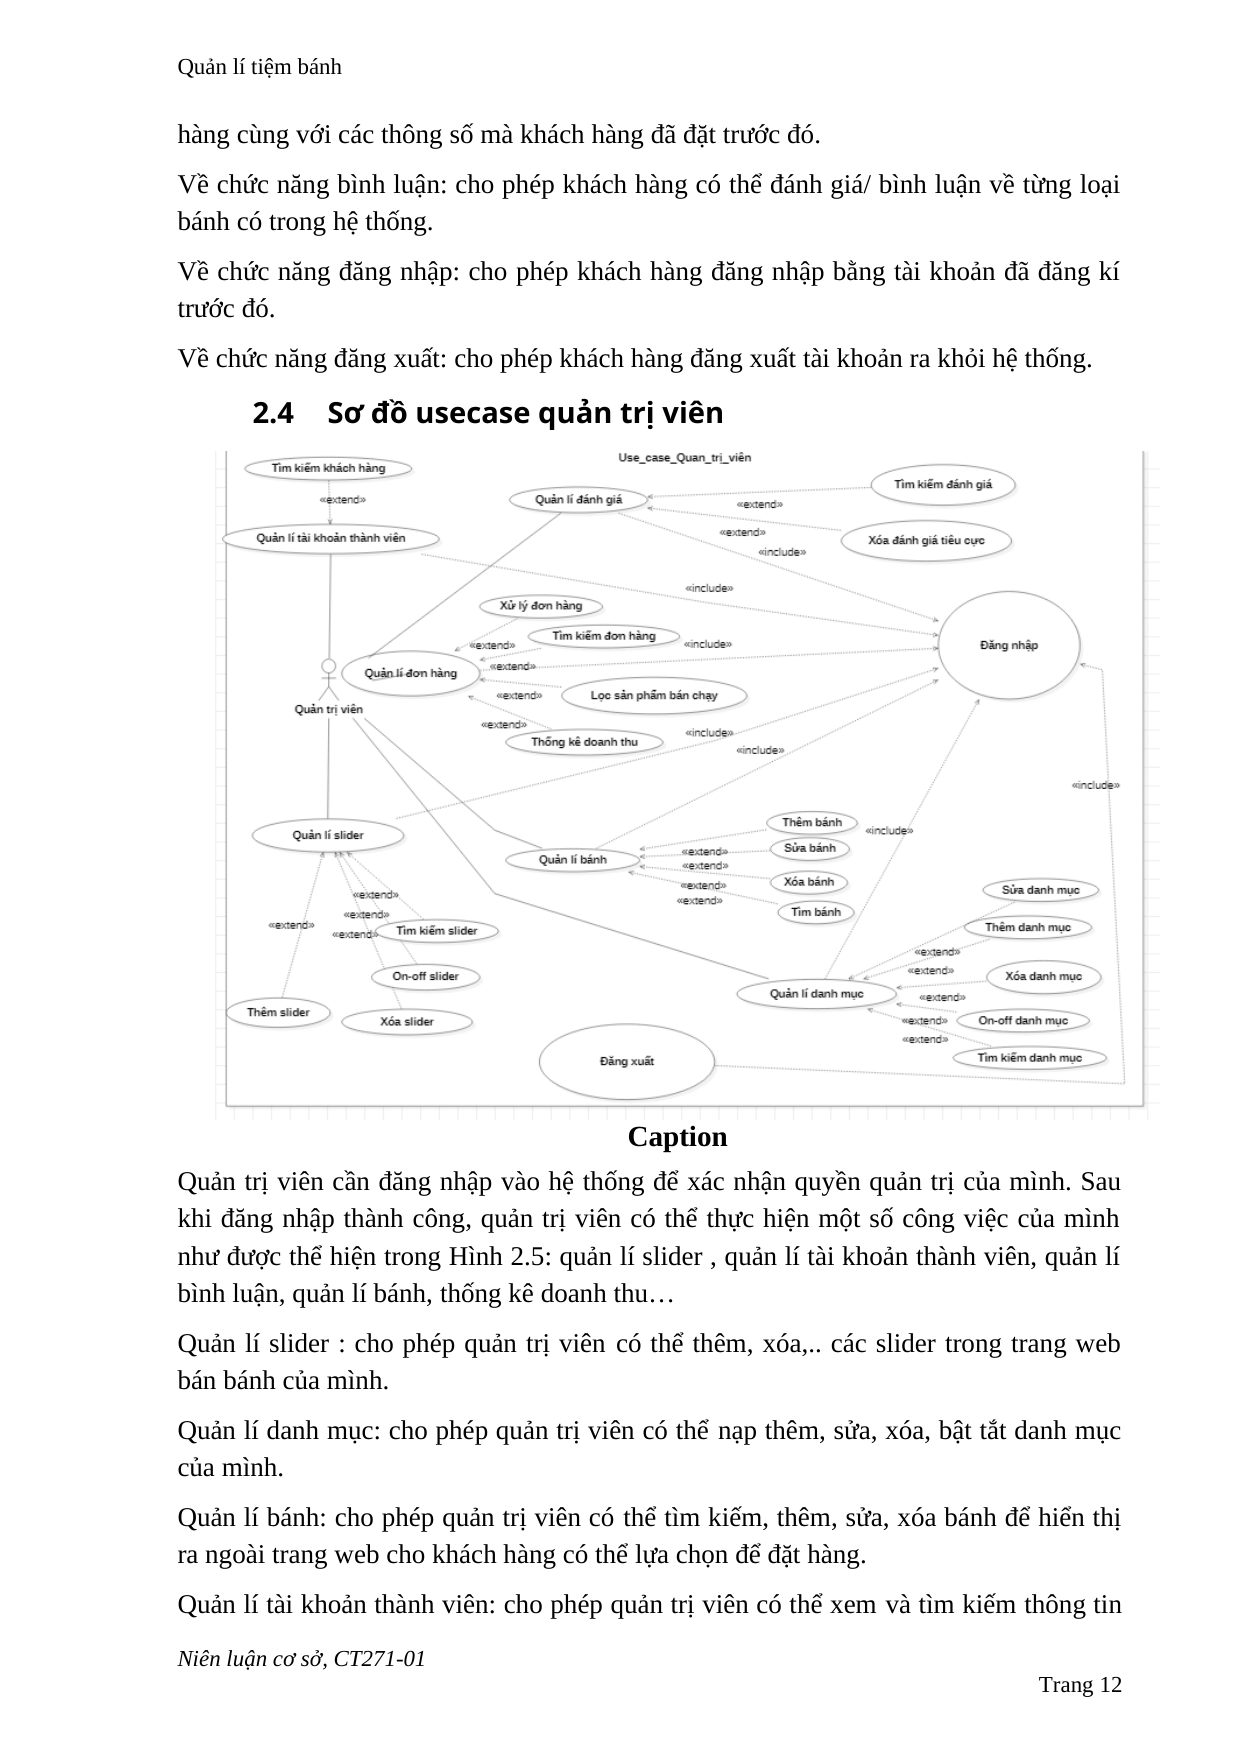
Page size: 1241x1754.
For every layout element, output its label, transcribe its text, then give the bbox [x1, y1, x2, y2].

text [177, 118, 1122, 149]
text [177, 1588, 1122, 1619]
text Quản lí slider : cho phép quản trị viên có thể thêm, xóa,.. các slider trong trang web bán bánh của mình. [177, 1327, 1122, 1395]
text Quản lí bánh: cho phép quản trị viên có thể tìm kiếm, thêm, sửa, xóa bánh để hiển thị ra ngoài trang web cho khách hàng có thể lựa chọn để đặt hàng. [177, 1501, 1122, 1569]
text Quản trị viên cần đăng nhập vào hệ thống để xác nhận quyền quản trị của mình. Sau khi đăng nhập thành công, quản trị viên có thể thực hiện một số công việc của mình như được thể hiện trong Hình 2.5: quản lí slider , quản lí tài khoản thành viên, quản lí bình luận, quản lí bánh, thống kê doanh thu… [177, 1165, 1122, 1308]
text Về chức năng đăng xuất: cho phép khách hàng đăng xuất tài khoản ra khỏi hệ thống. [177, 342, 1122, 373]
subtitle Sơ đồ usecase quản trị viên [252, 392, 1122, 432]
picture [214, 451, 1160, 1120]
text Quản lí danh mục: cho phép quản trị viên có thể nạp thêm, sửa, xóa, bật tắt danh mục của mình. [177, 1414, 1122, 1482]
text Caption [177, 1119, 1122, 1153]
text Về chức năng đăng nhập: cho phép khách hàng đăng nhập bằng tài khoản đã đăng kí trước đó. [177, 255, 1122, 323]
text Về chức năng bình luận: cho phép khách hàng có thể đánh giá/ bình luận về từng loại bánh có trong hệ thống. [177, 168, 1122, 236]
